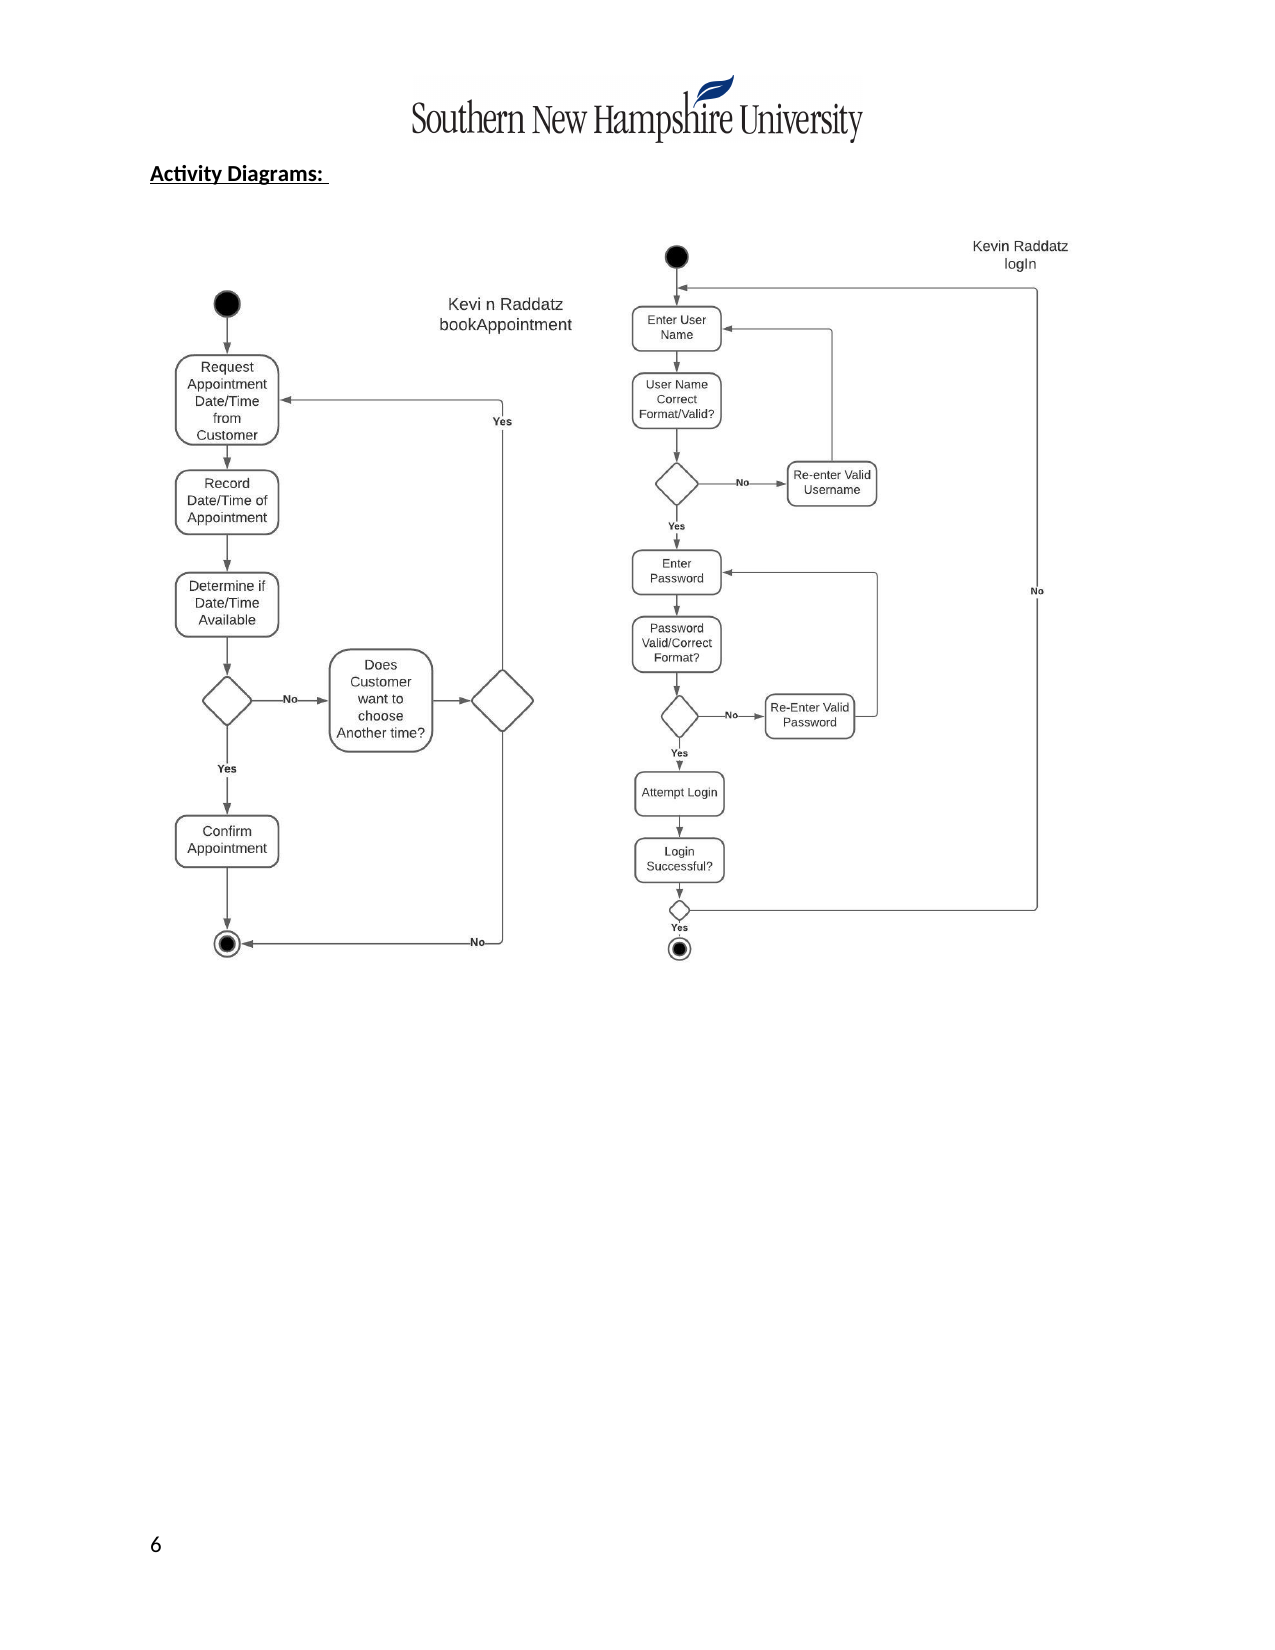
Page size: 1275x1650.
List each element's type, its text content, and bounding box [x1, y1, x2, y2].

picture [150, 215, 1108, 982]
picture [412, 75, 863, 143]
text Activity Diagrams: [150, 159, 1125, 187]
